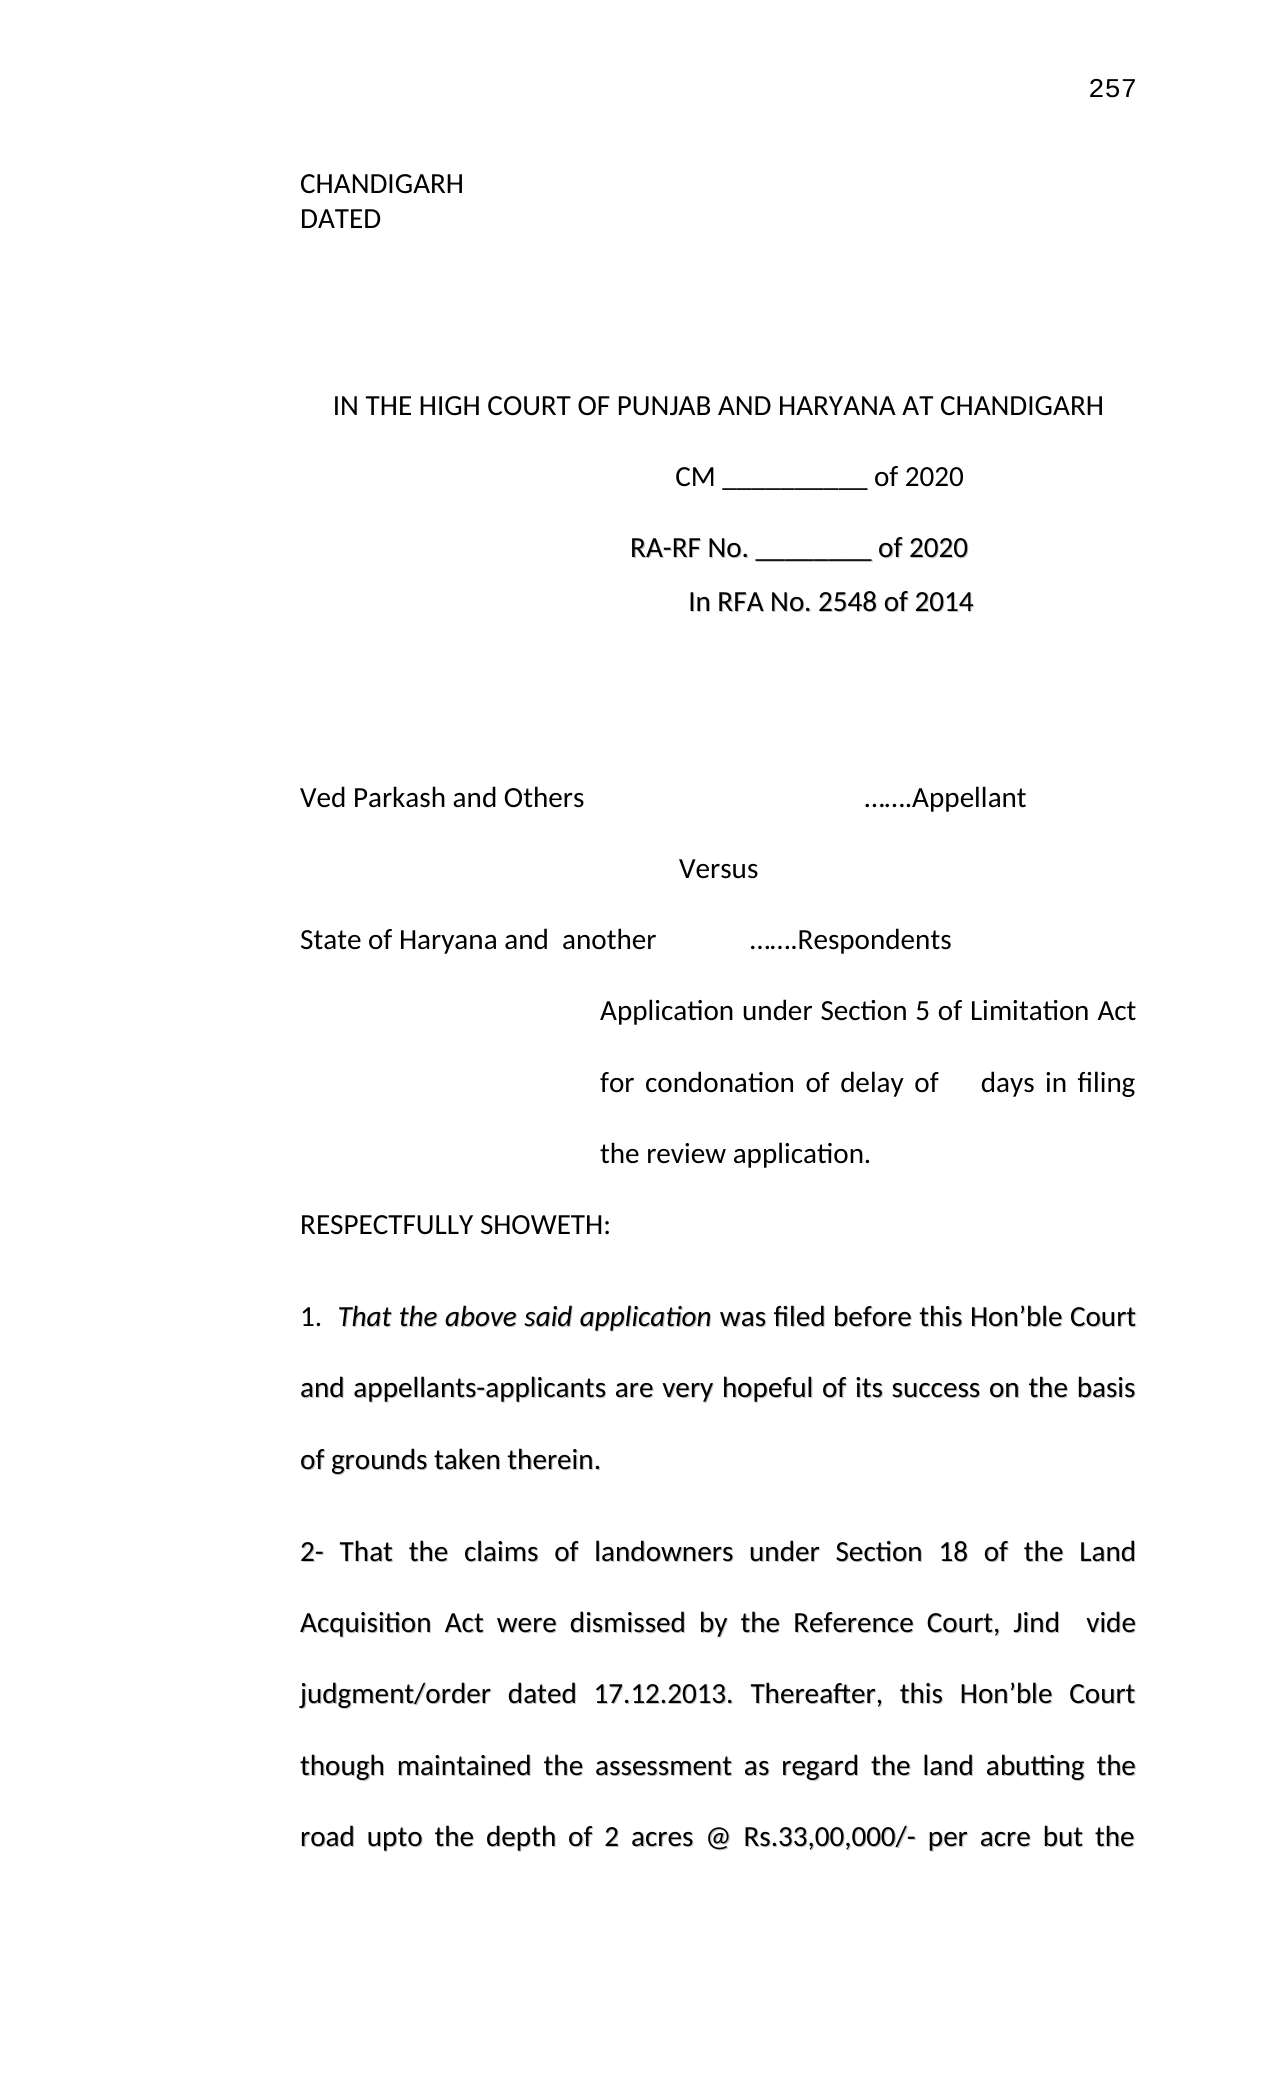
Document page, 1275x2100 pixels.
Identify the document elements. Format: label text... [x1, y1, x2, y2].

text DATED [300, 201, 1137, 236]
text 1. That the above said application was filed before this Hon’ble Court and appellants-applicants are very hopeful of its success on the basis of grounds taken therein. [300, 1298, 1137, 1476]
text Ved Parkash and Others …….Appellant [300, 779, 1137, 814]
text RA-RF No. ________ of 2020 [300, 529, 1137, 565]
text Application under Section 5 of Limitation Act for condonation of delay of days in filing the review application. [600, 992, 1137, 1171]
text In RFA No. 2548 of 2014 [450, 583, 1137, 618]
text CM __________ of 2020 [300, 458, 1137, 494]
text State of Haryana and another …….Respondents [300, 921, 1137, 957]
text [300, 1533, 1137, 1853]
text Versus [300, 850, 1137, 886]
text CHANDIGARH [300, 165, 1137, 201]
text RESPECTFULLY SHOWETH: [300, 1206, 1137, 1242]
text IN THE HIGH COURT OF PUNJAB AND HARYANA AT CHANDIGARH [300, 387, 1137, 422]
